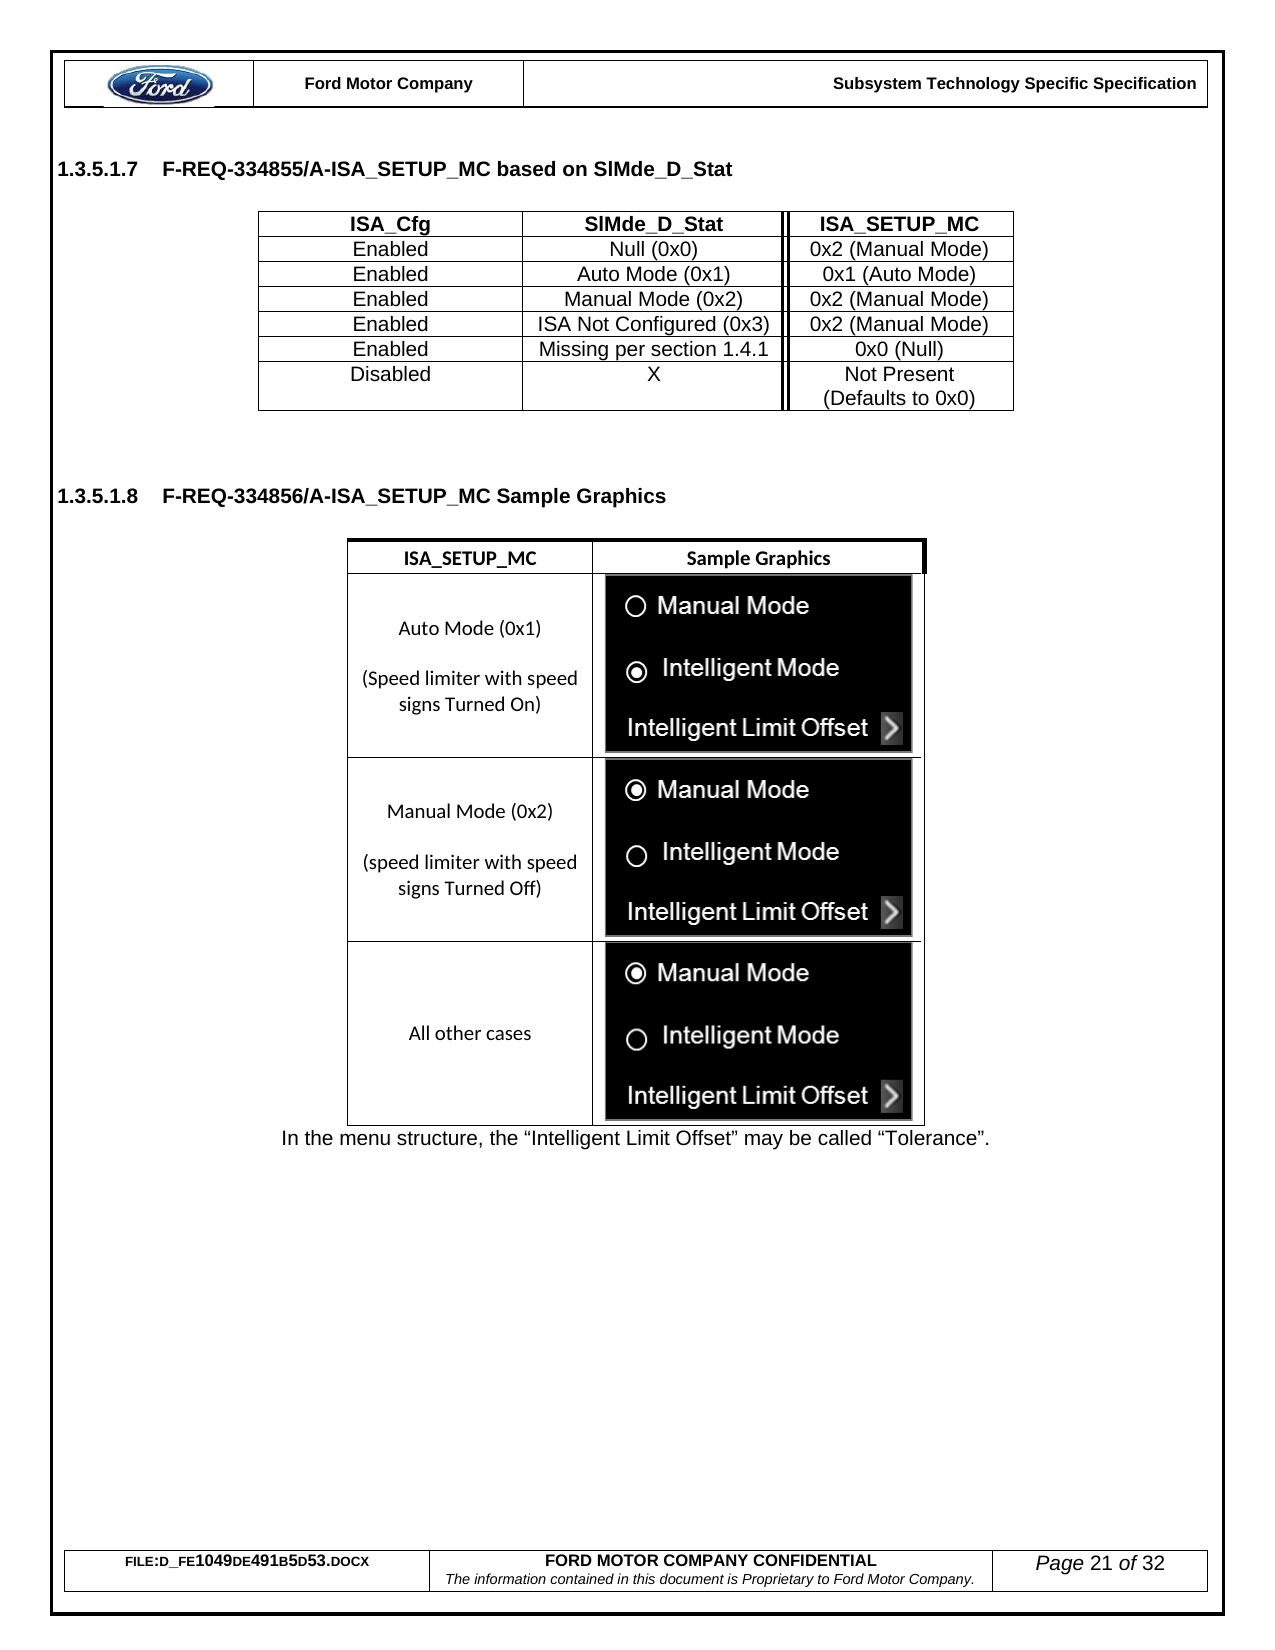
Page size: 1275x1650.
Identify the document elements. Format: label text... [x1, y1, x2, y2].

text In the menu structure, the “Intelligent Limit Offset” may be called “Tolerance”. [57, 1126, 1215, 1150]
table_header ISA_SETUP_MC [348, 542, 592, 573]
table_cell 0x0 (Null) [790, 337, 1013, 361]
table_cell [593, 574, 604, 757]
table_cell [913, 941, 924, 1125]
table_cell [593, 758, 604, 941]
table_cell ISA Not Configured (0x3) [523, 312, 781, 336]
table_cell Auto Mode (0x1) (Speed limiter with speed signs Turned On) [348, 574, 592, 757]
table_header ISA_Cfg [259, 212, 522, 236]
picture [103, 61, 215, 107]
table_cell 0x1 (Auto Mode) [790, 262, 1013, 286]
table_cell 0x2 (Manual Mode) [790, 287, 1013, 311]
table_cell Missing per section 1.4.1 [523, 337, 781, 361]
subtitle F-REQ-334855/A-ISA_SETUP_MC based on SlMde_D_Stat [57, 156, 1215, 180]
table_cell Enabled [259, 312, 522, 336]
table_cell [913, 573, 924, 757]
table_cell [913, 757, 924, 941]
table_cell All other cases [348, 942, 592, 1125]
table_cell Enabled [259, 287, 522, 311]
table_cell Null (0x0) [523, 237, 781, 261]
table_header Sample Graphics [593, 542, 922, 573]
picture [604, 758, 913, 941]
picture [604, 942, 913, 1125]
table_cell X [523, 362, 781, 409]
picture [604, 574, 913, 757]
table_cell 0x2 (Manual Mode) [790, 237, 1013, 261]
table_cell Manual Mode (0x2) (speed limiter with speed signs Turned Off) [348, 758, 592, 941]
table_cell Disabled [259, 362, 522, 409]
table_cell [593, 942, 604, 1125]
table_cell Enabled [259, 237, 522, 261]
table_cell Enabled [259, 337, 522, 361]
table_header SlMde_D_Stat [523, 212, 781, 236]
table_cell Not Present (Defaults to 0x0) [790, 362, 1013, 409]
subtitle F-REQ-334856/A-ISA_SETUP_MC Sample Graphics [57, 483, 1215, 507]
table_cell Auto Mode (0x1) [523, 262, 781, 286]
table_cell 0x2 (Manual Mode) [790, 312, 1013, 336]
table_cell Enabled [259, 262, 522, 286]
table_cell Manual Mode (0x2) [523, 287, 781, 311]
table_header ISA_SETUP_MC [790, 212, 1013, 236]
